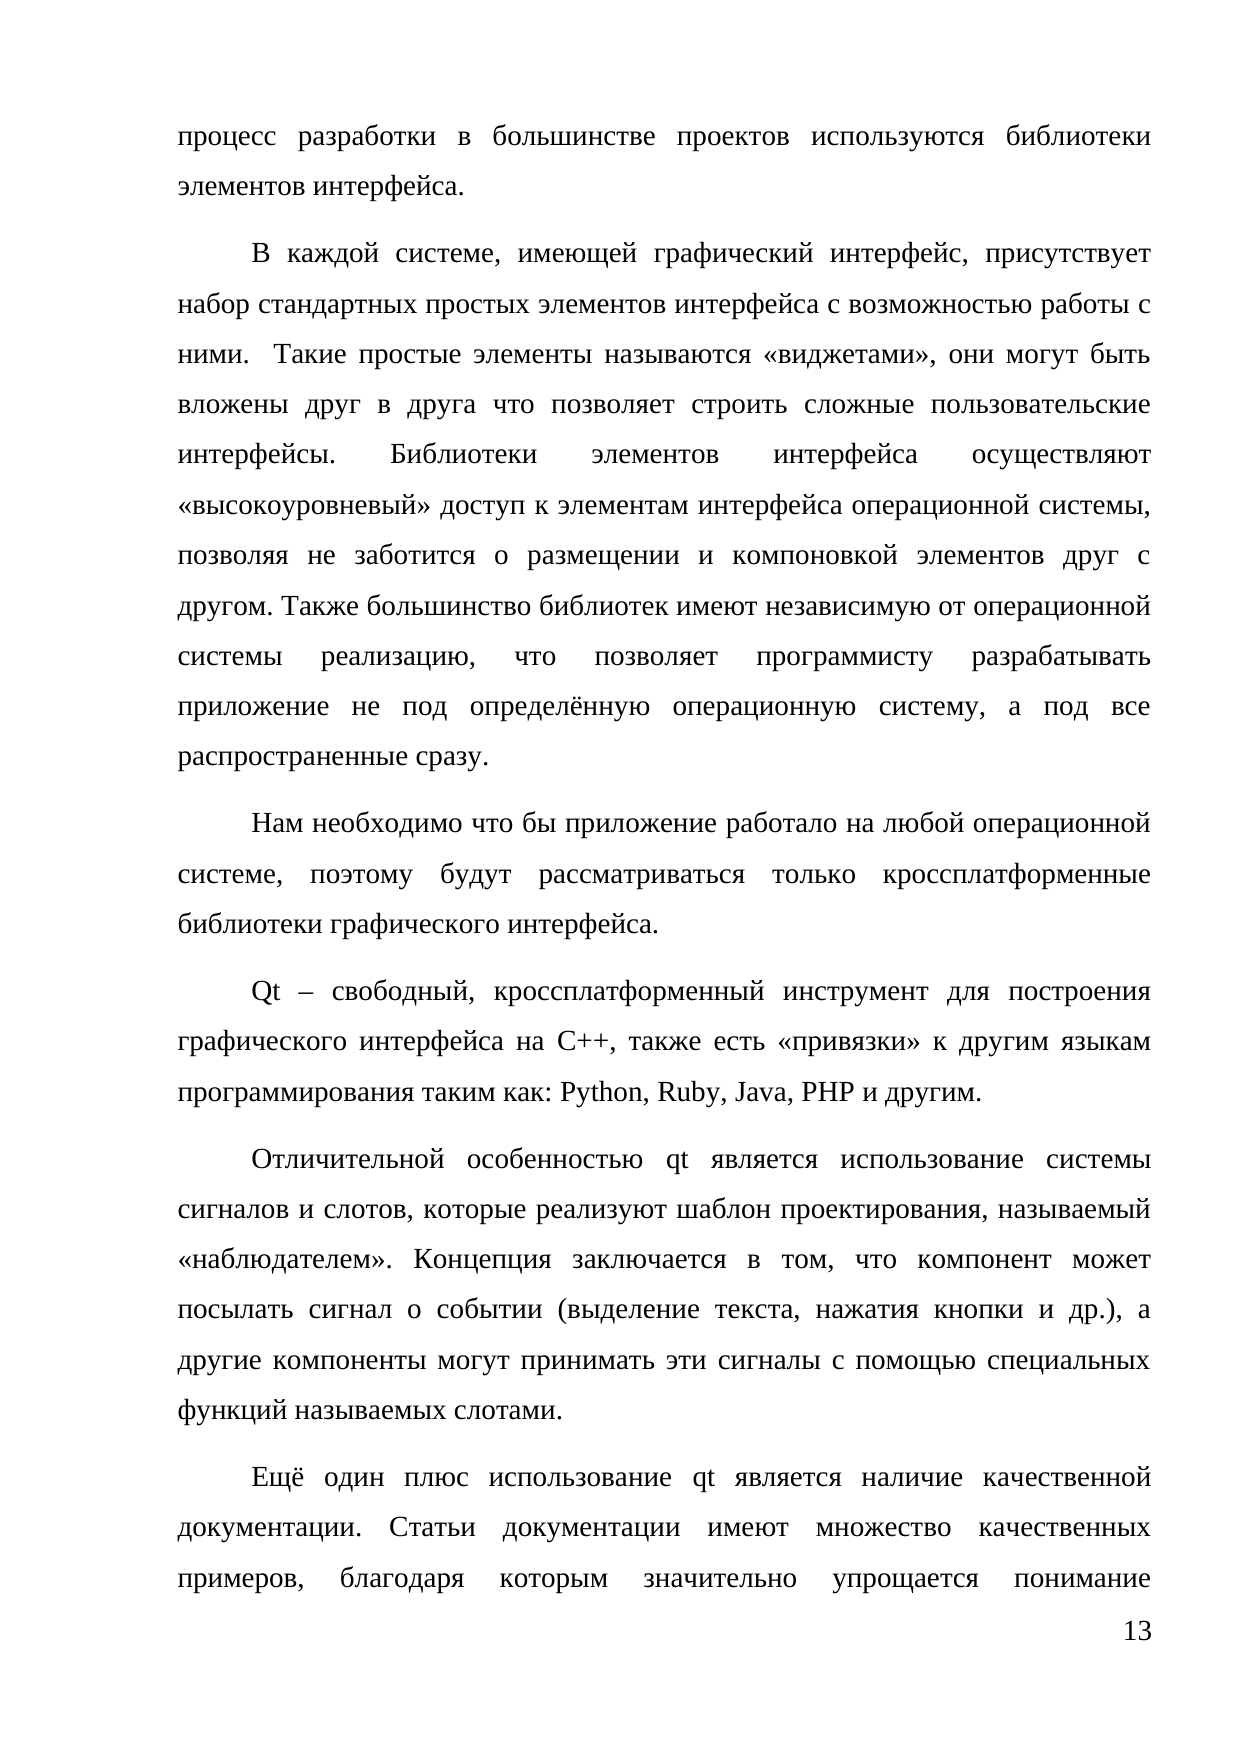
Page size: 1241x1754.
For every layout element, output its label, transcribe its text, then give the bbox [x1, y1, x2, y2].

text Нам необходимо что бы приложение работало на любой операционной системе, поэтому будут рассматриваться только кроссплатформенные библиотеки графического интерфейса. [177, 806, 1152, 940]
text Qt – свободный, кроссплатформенный инструмент для построения графического интерфейса на C++, также есть «привязки» к другим языкам программирования таким как: Python, Ruby, Java, PHP и другим. [177, 973, 1152, 1107]
text Отличительной особенностью qt является использование системы сигналов и слотов, которые реализуют шаблон проектирования, называемый «наблюдателем». Концепция заключается в том, что компонент может посылать сигнал о событии (выделение текста, нажатия кнопки и др.), а другие компоненты могут принимать эти сигналы с помощью специальных функций называемых слотами. [177, 1141, 1152, 1426]
text В каждой системе, имеющей графический интерфейс, присутствует набор стандартных простых элементов интерфейса с возможностью работы с ними. Такие простые элементы называются «виджетами», они могут быть вложены друг в друга что позволяет строить сложные пользовательские интерфейсы. Библиотеки элементов интерфейса осуществляют «высокоуровневый» доступ к элементам интерфейса операционной системы, позволяя не заботится о размещении и компоновкой элементов друг с другом. Также большинство библиотек имеют независимую от операционной системы реализацию, что позволяет программисту разрабатывать приложение не под определённую операционную систему, а под все распространенные сразу. [177, 235, 1152, 772]
